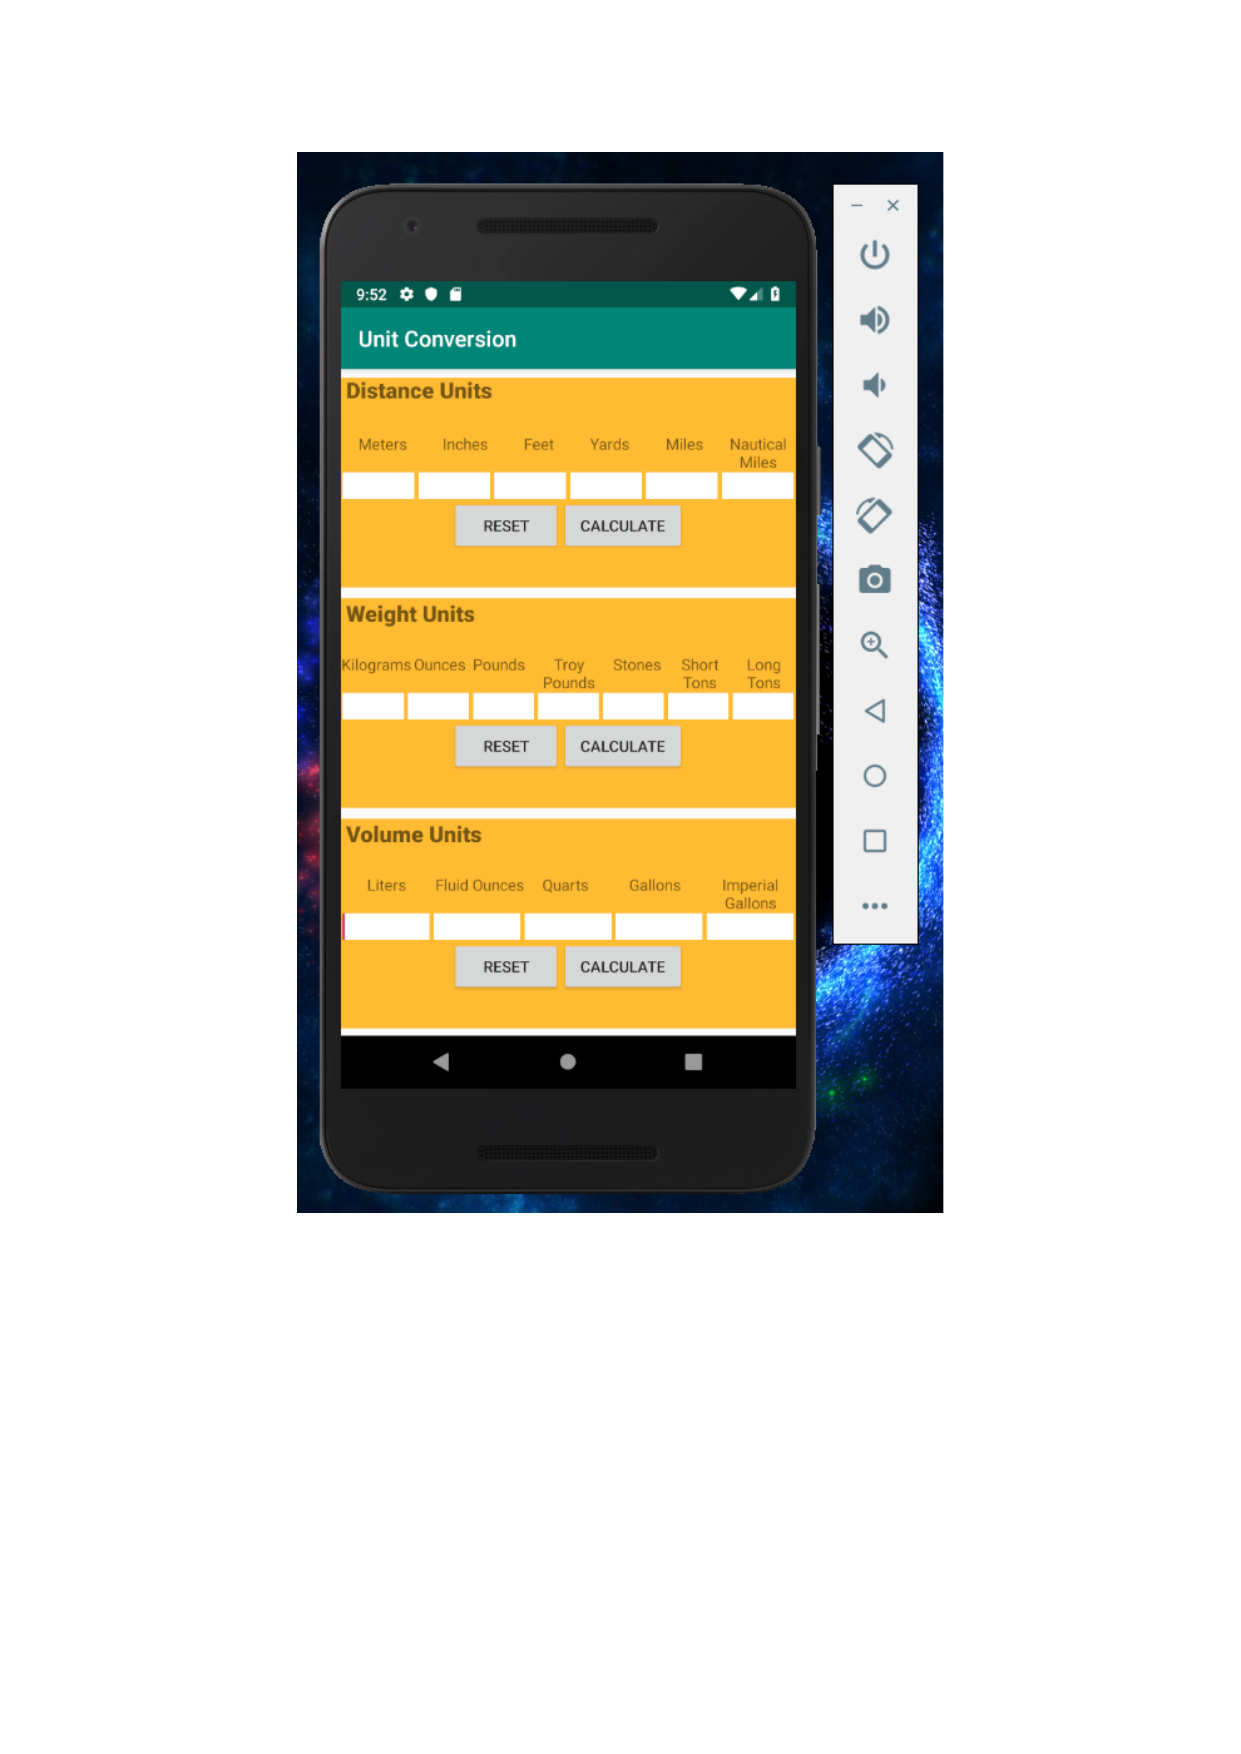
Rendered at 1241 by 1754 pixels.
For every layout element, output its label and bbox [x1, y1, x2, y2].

picture [297, 152, 944, 1213]
